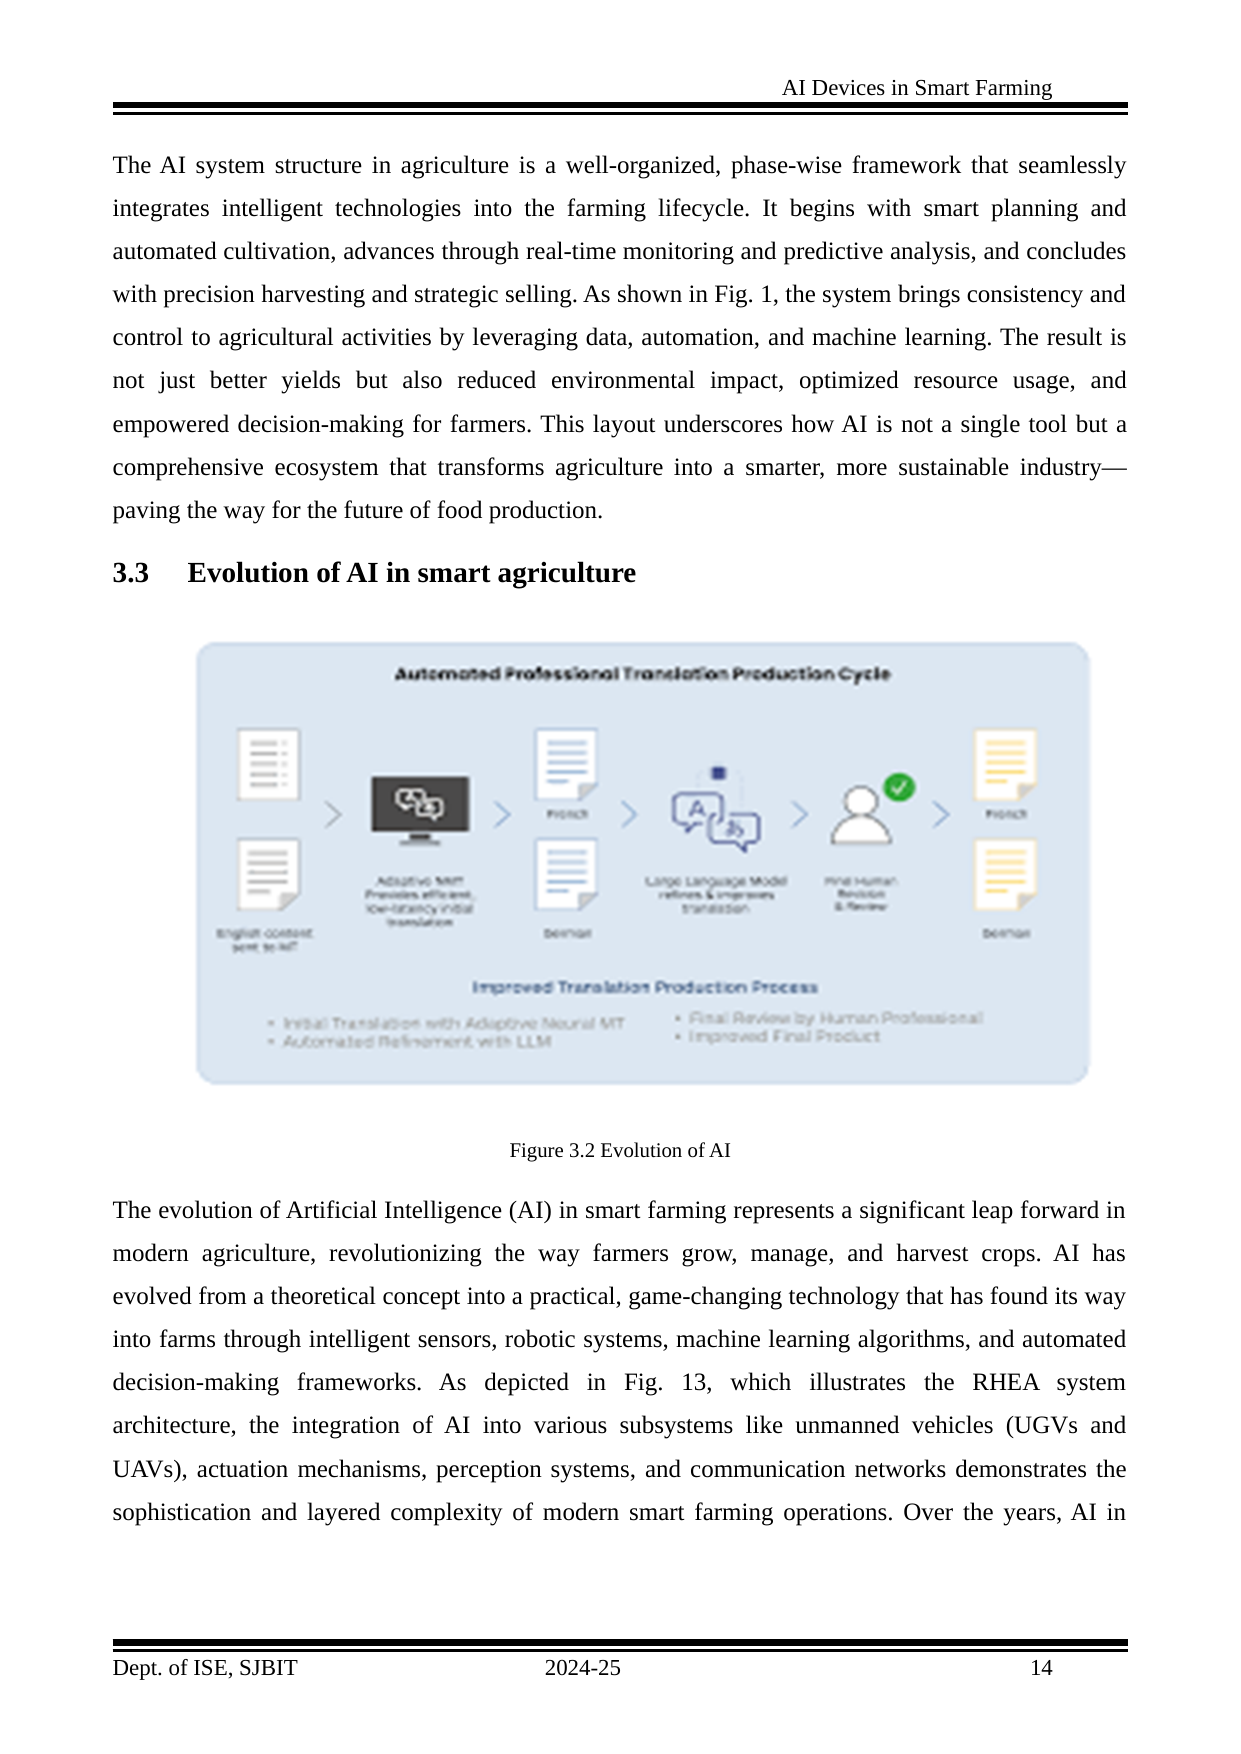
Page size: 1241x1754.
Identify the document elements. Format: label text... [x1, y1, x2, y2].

list Evolution of AI in smart agriculture [112, 555, 1128, 588]
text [112, 1195, 1128, 1526]
picture [112, 621, 1179, 1106]
text Figure 3.2 Evolution of AI [112, 1138, 1128, 1162]
text The AI system structure in agriculture is a well-organized, phase-wise framework that seamlessly integrates intelligent technologies into the farming lifecycle. It begins with smart planning and automated cultivation, advances through real-time monitoring and predictive analysis, and concludes with precision harvesting and strategic selling. As shown in Fig. 1, the system brings consistency and control to agricultural activities by leveraging data, automation, and machine learning. The result is not just better yields but also reduced environmental impact, optimized resource usage, and empowered decision-making for farmers. This layout underscores how AI is not a single tool but a comprehensive ecosystem that transforms agriculture into a smarter, more sustainable industry—paving the way for the future of food production. [112, 150, 1128, 524]
